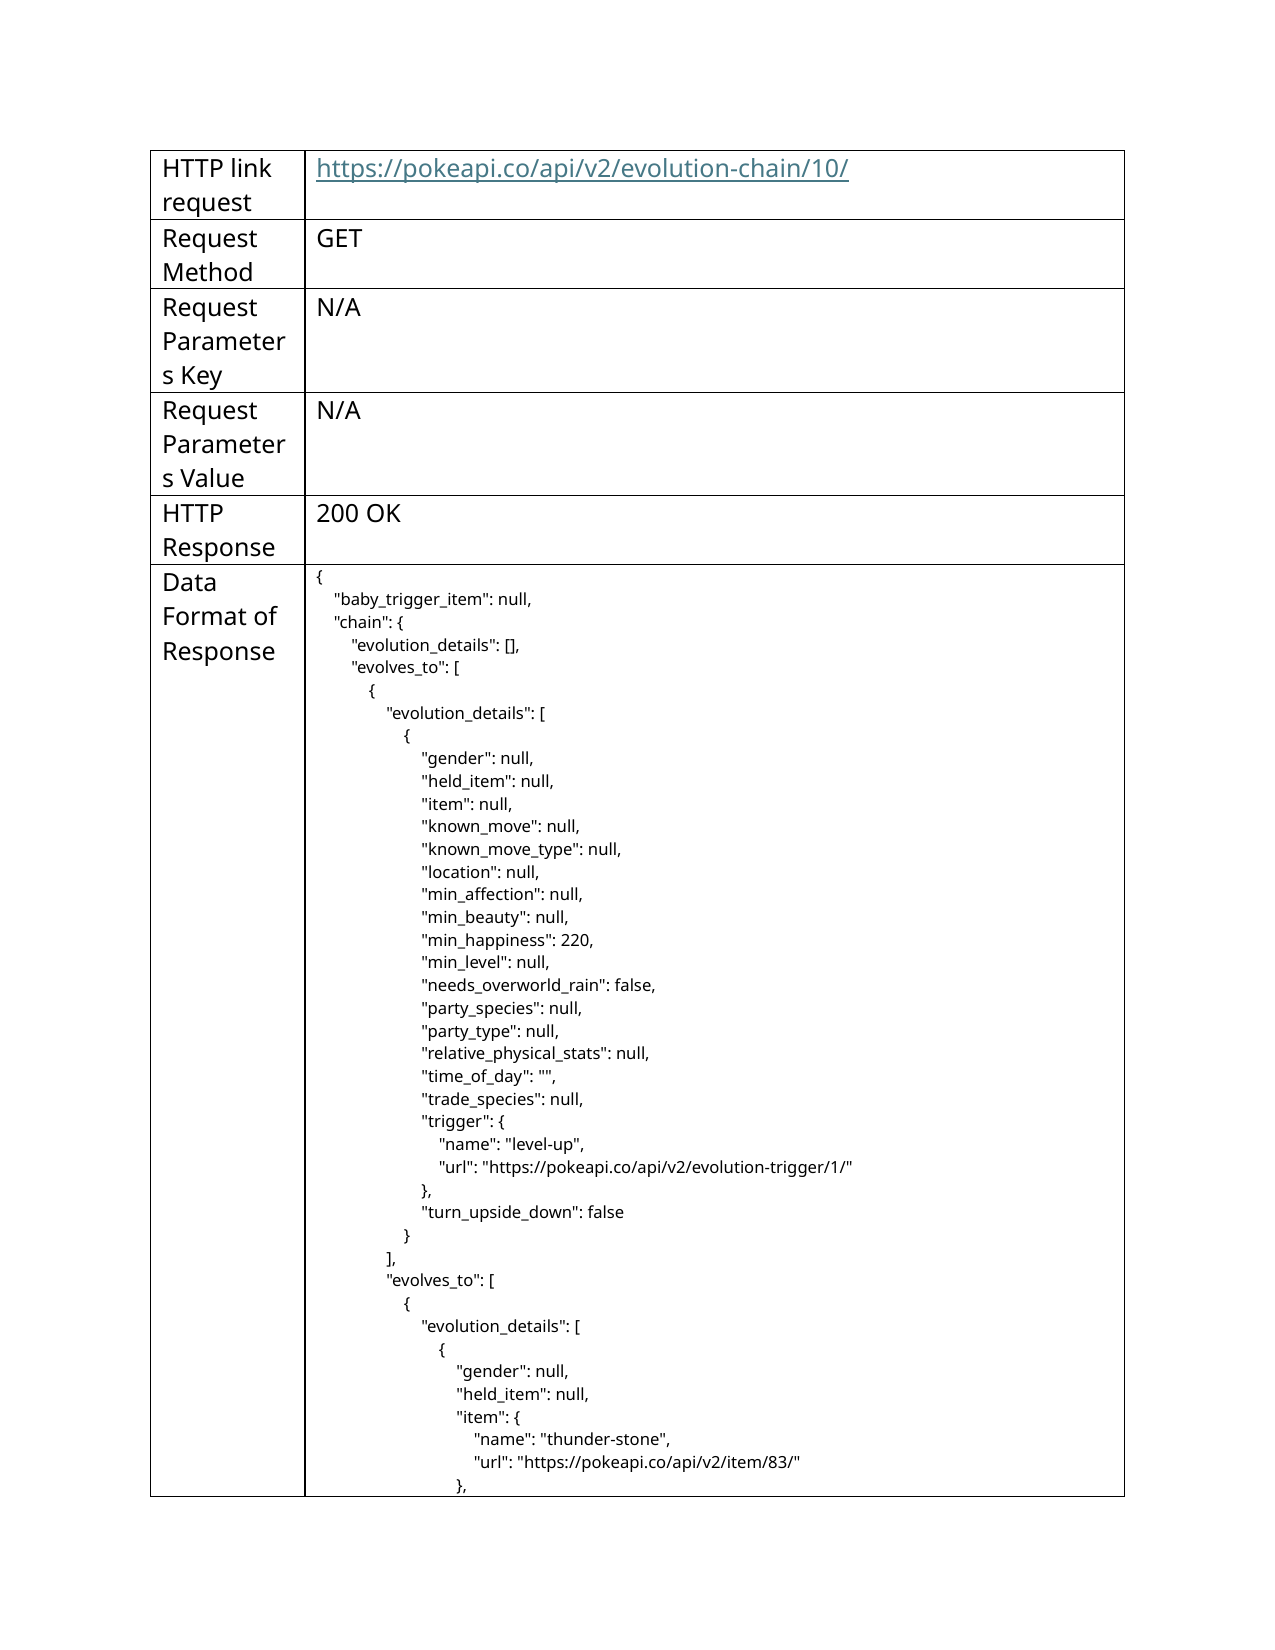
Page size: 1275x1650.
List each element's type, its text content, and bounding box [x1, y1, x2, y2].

table_cell HTTP Response [151, 496, 304, 564]
table_cell N/A [306, 289, 1124, 392]
table_header https://pokeapi.co/api/v2/evolution-chain/10/ [306, 151, 1124, 219]
table_cell GET [306, 220, 1124, 288]
table_cell Request Parameters Key [151, 289, 304, 392]
table_cell N/A [306, 393, 1124, 495]
table_header HTTP link request [151, 151, 304, 219]
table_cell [151, 565, 304, 1496]
table_cell 200 OK [306, 496, 1124, 564]
table_cell Request Method [151, 220, 304, 288]
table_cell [306, 565, 1124, 1496]
table_cell Request Parameters Value [151, 393, 304, 495]
